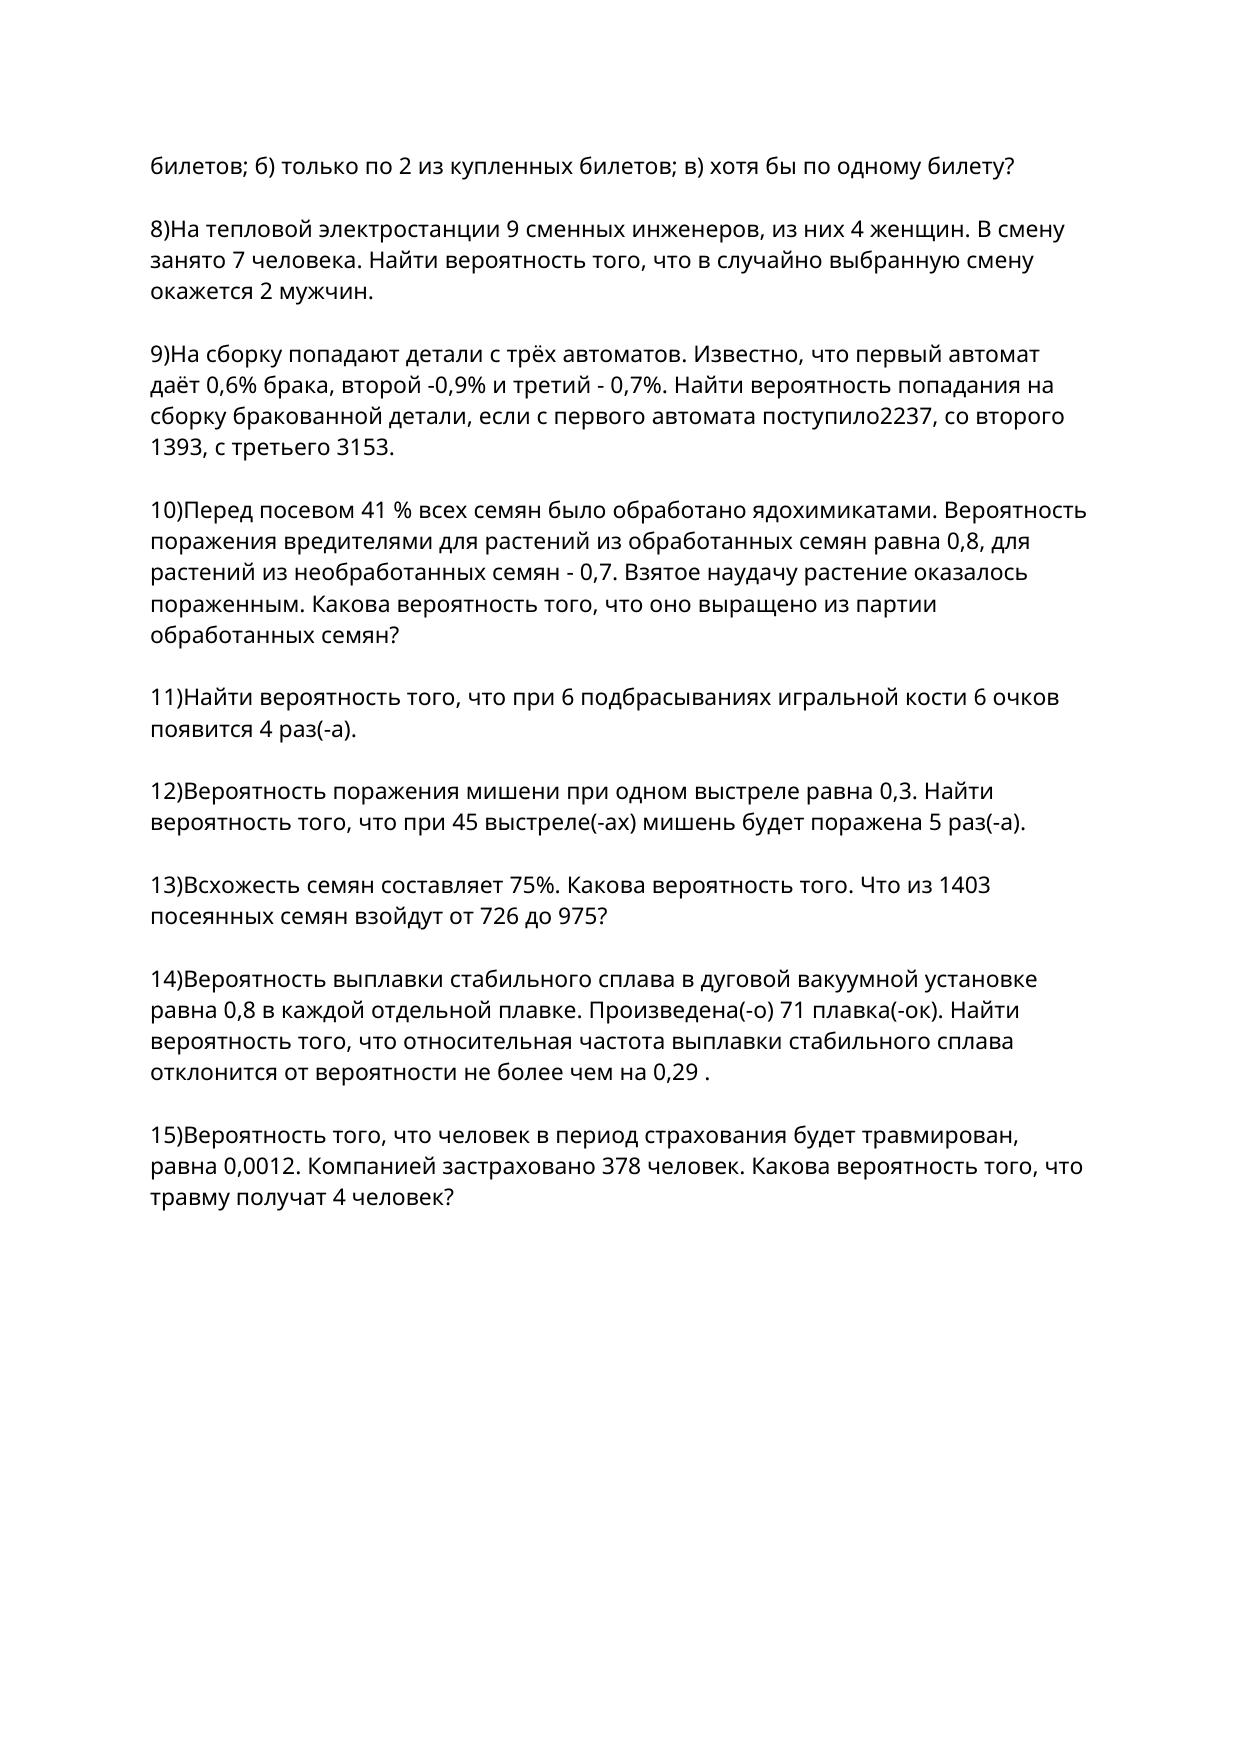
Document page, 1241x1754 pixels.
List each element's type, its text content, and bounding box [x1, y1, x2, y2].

text 11)Найти вероятность того, что при 6 подбрасываниях игральной кости 6 очков появится 4 раз(-а). [150, 681, 1090, 775]
text 9)На сборку попадают детали с трёх автоматов. Известно, что первый автомат даёт 0,6% брака, второй -0,9% и третий - 0,7%. Найти вероятность попадания на сборку бракованной детали, если с первого автомата поступило2237, со второго 1393, с третьего 3153. [150, 337, 1090, 494]
text 10)Перед посевом 41 % всех семян было обработано ядохимикатами. Вероятность поражения вредителями для растений из обработанных семян равна 0,8, для растений из необработанных семян - 0,7. Взятое наудачу растение оказалось пораженным. Какова вероятность того, что оно выращено из партии обработанных семян? [150, 494, 1090, 681]
text 12)Вероятность поражения мишени при одном выстреле равна 0,3. Найти вероятность того, что при 45 выстреле(-ах) мишень будет поражена 5 раз(-a). [150, 775, 1090, 869]
text 14)Вероятность выплавки стабильного сплава в дуговой вакуумной установке равна 0,8 в каждой отдельной плавке. Произведена(-о) 71 плавка(-ок). Найти вероятность того, что относительная частота выплавки стабильного сплава отклонится от вероятности не более чем на 0,29 . [150, 962, 1090, 1119]
text 15)Вероятность того, что человек в период страхования будет травмирован, равна 0,0012. Компанией застраховано 378 человек. Какова вероятность того, что травму получат 4 человек? [150, 1119, 1090, 1244]
text 13)Всхожесть семян составляет 75%. Какова вероятность того. Что из 1403 посеянных семян взойдут от 726 до 975? [150, 869, 1090, 962]
text 8)На тепловой электростанции 9 сменных инженеров, из них 4 женщин. В смену занято 7 человека. Найти вероятность того, что в случайно выбранную смену окажется 2 мужчин. [150, 212, 1090, 337]
